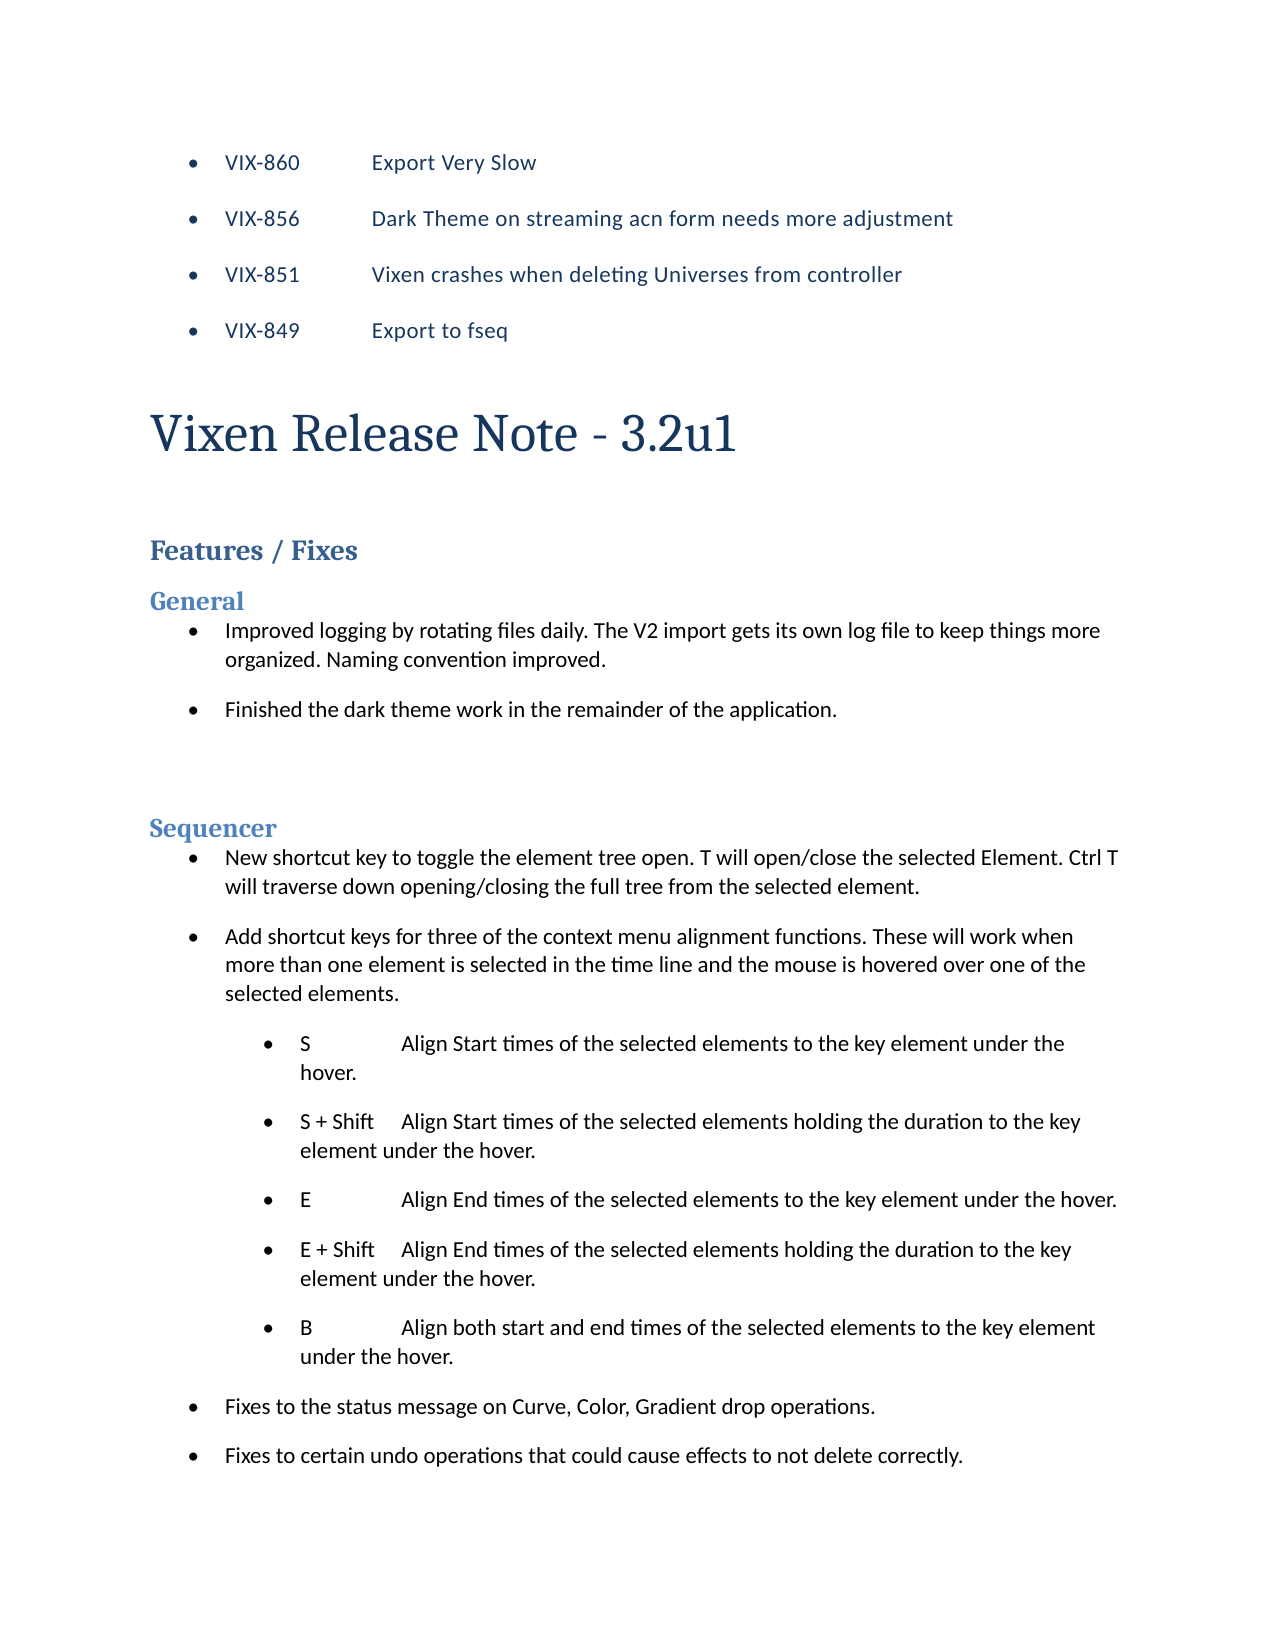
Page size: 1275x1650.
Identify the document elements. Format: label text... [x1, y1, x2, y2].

list S + Shift Align Start times of the selected elements holding the duration to the key element under the hover. [262, 1107, 1125, 1164]
list New shortcut key to toggle the element tree open. T will open/close the selected Element. Ctrl T will traverse down opening/closing the full tree from the selected element. [187, 843, 1125, 900]
list VIX-849 Export to fseq [187, 319, 1125, 344]
list VIX-851 Vixen crashes when deleting Universes from controller [187, 262, 1125, 287]
list VIX-860 Export Very Slow [187, 150, 1125, 175]
list VIX-856 Dark Theme on streaming acn form needs more adjustment [187, 206, 1125, 231]
text Vixen Release Note - 3.2u1 [150, 431, 1125, 456]
list B Align both start and end times of the selected elements to the key element under the hover. [262, 1313, 1125, 1370]
text Features / Fixes [150, 537, 1125, 566]
text General [150, 587, 1125, 616]
list Add shortcut keys for three of the context menu alignment functions. These will work when more than one element is selected in the time line and the mouse is hovered over one of the selected elements. [187, 921, 1125, 1007]
list Improved logging by rotating files daily. The V2 import gets its own log file to keep things more organized. Naming convention improved. [187, 616, 1125, 673]
list S Align Start times of the selected elements to the key element under the hover. [262, 1028, 1125, 1086]
list Finished the dark theme work in the remainder of the application. [187, 694, 1125, 723]
text Sequencer [150, 814, 1125, 843]
list E + Shift Align End times of the selected elements holding the duration to the key element under the hover. [262, 1234, 1125, 1292]
list Fixes to certain undo operations that could cause effects to not delete correctly. [187, 1441, 1125, 1469]
list Fixes to the status message on Curve, Color, Gradient drop operations. [187, 1391, 1125, 1420]
list E Align End times of the selected elements to the key element under the hover. [262, 1185, 1125, 1214]
